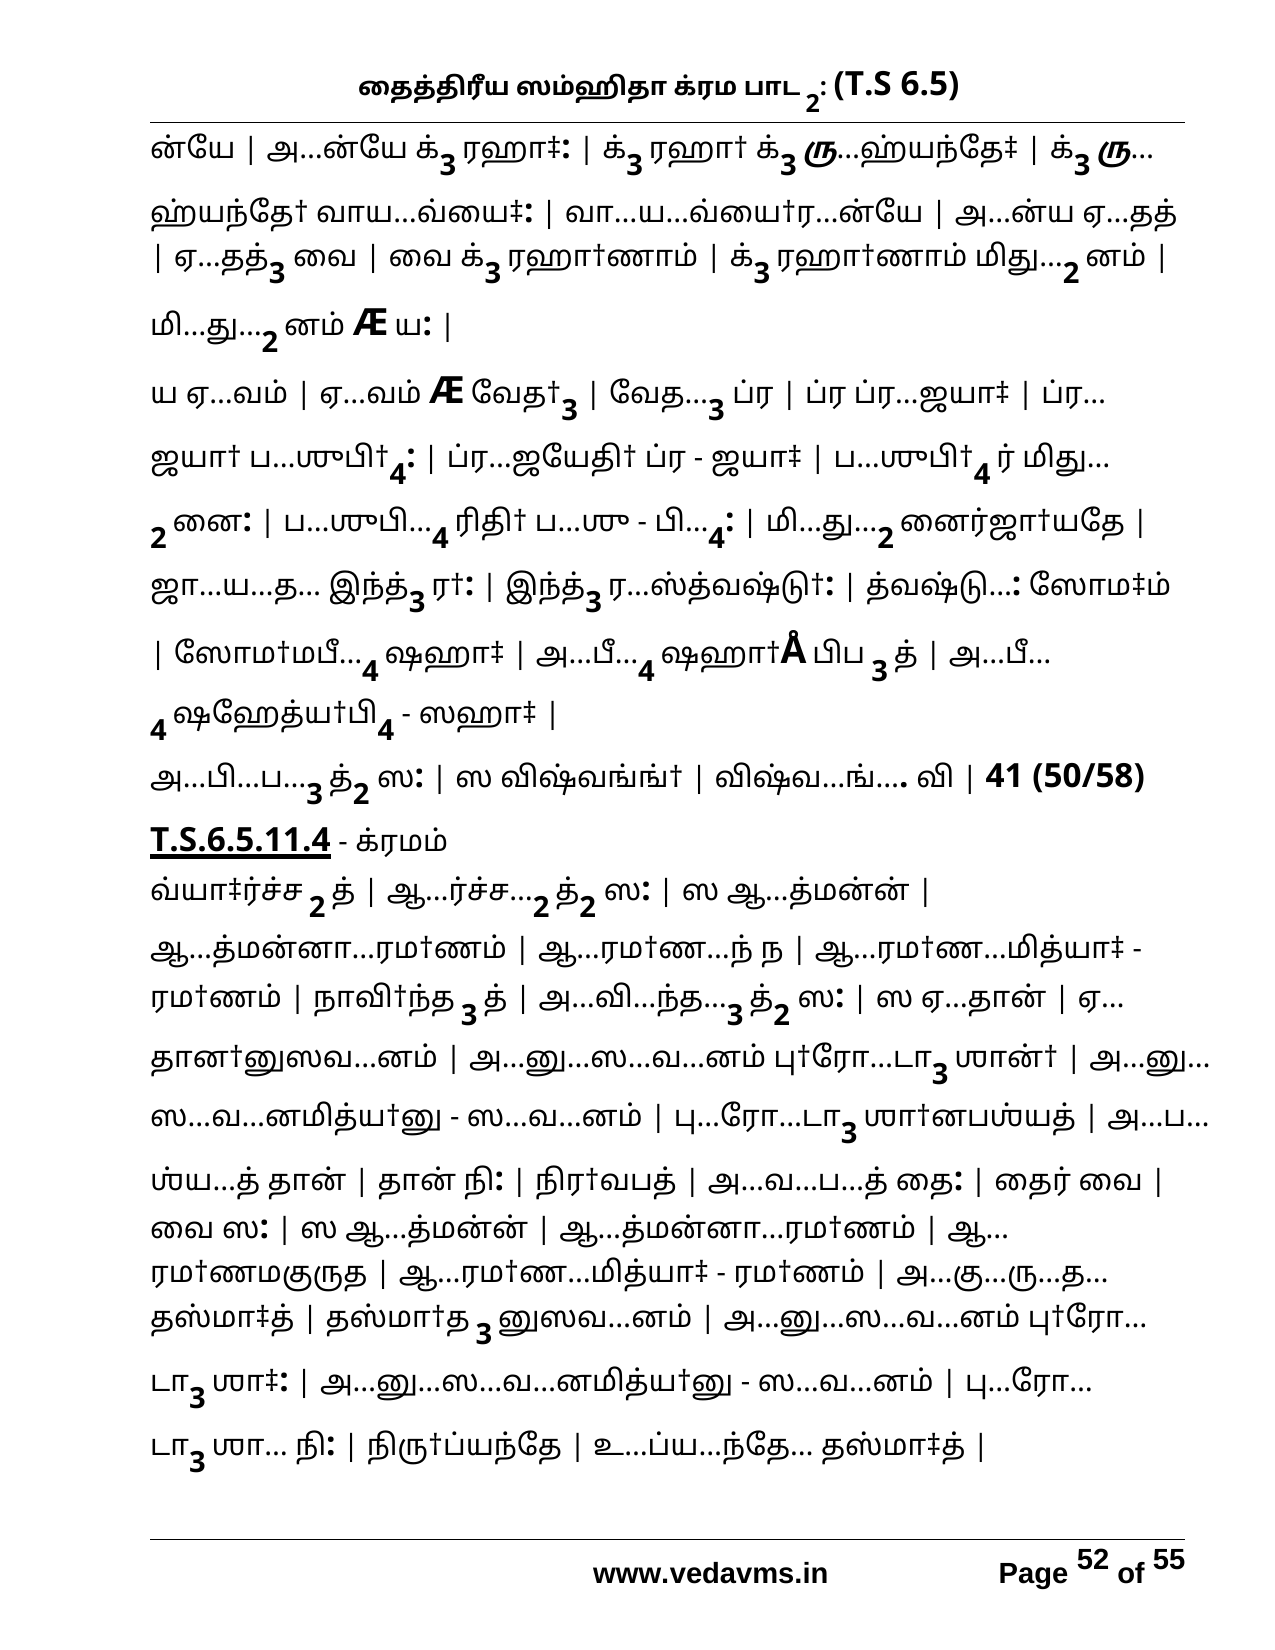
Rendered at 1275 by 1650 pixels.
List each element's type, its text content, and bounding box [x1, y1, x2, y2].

text T.S.6.5.11.4 - க்ரமம் [150, 816, 1185, 862]
